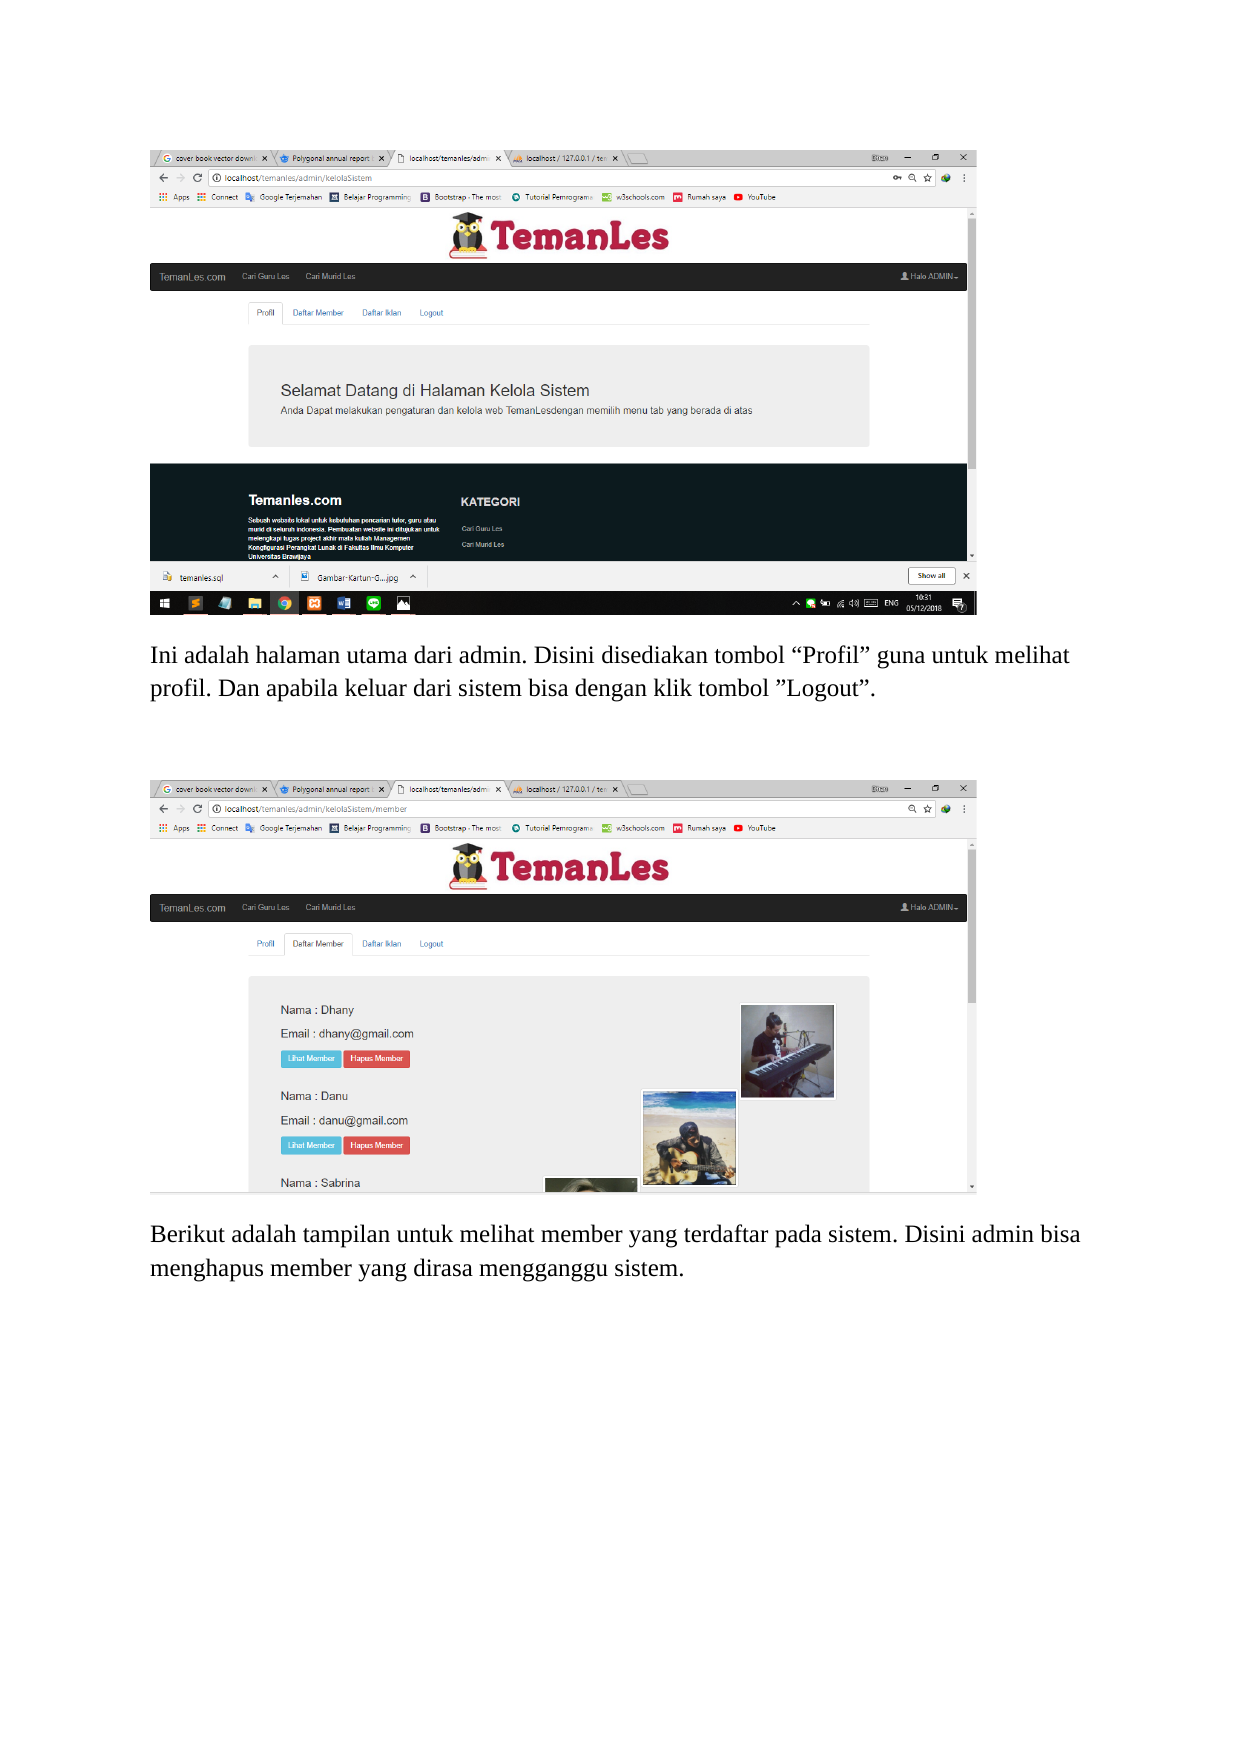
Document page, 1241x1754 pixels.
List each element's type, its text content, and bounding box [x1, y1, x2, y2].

picture [150, 780, 977, 1195]
text Ini adalah halaman utama dari admin. Disini disediakan tombol “Profil” guna untuk melihat profil. Dan apabila keluar dari sistem bisa dengan klik tombol ”Logout”. [150, 640, 1090, 702]
text Berikut adalah tampilan untuk melihat member yang terdaftar pada sistem. Disini admin bisa menghapus member yang dirasa mengganggu sistem. [150, 1219, 1090, 1281]
picture [150, 150, 977, 615]
